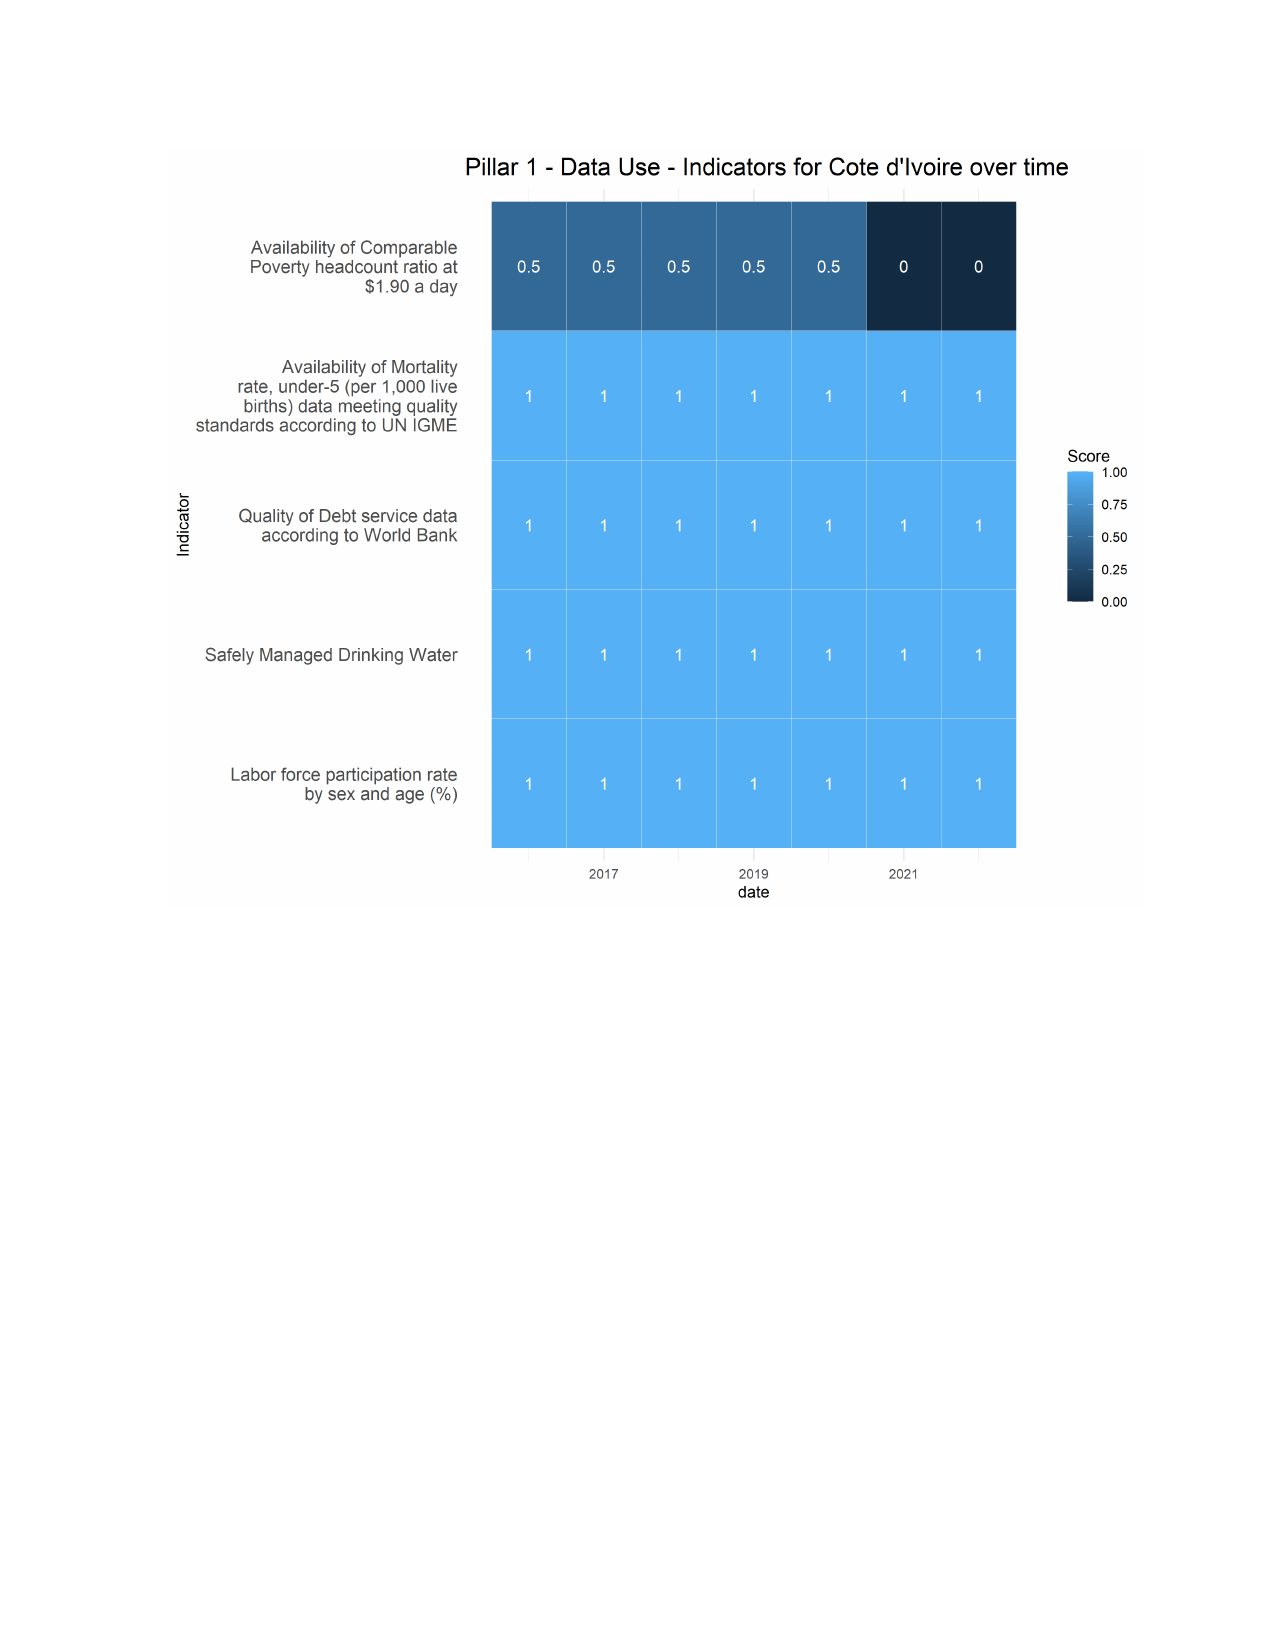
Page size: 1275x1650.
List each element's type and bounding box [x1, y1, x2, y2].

picture [168, 150, 1144, 909]
